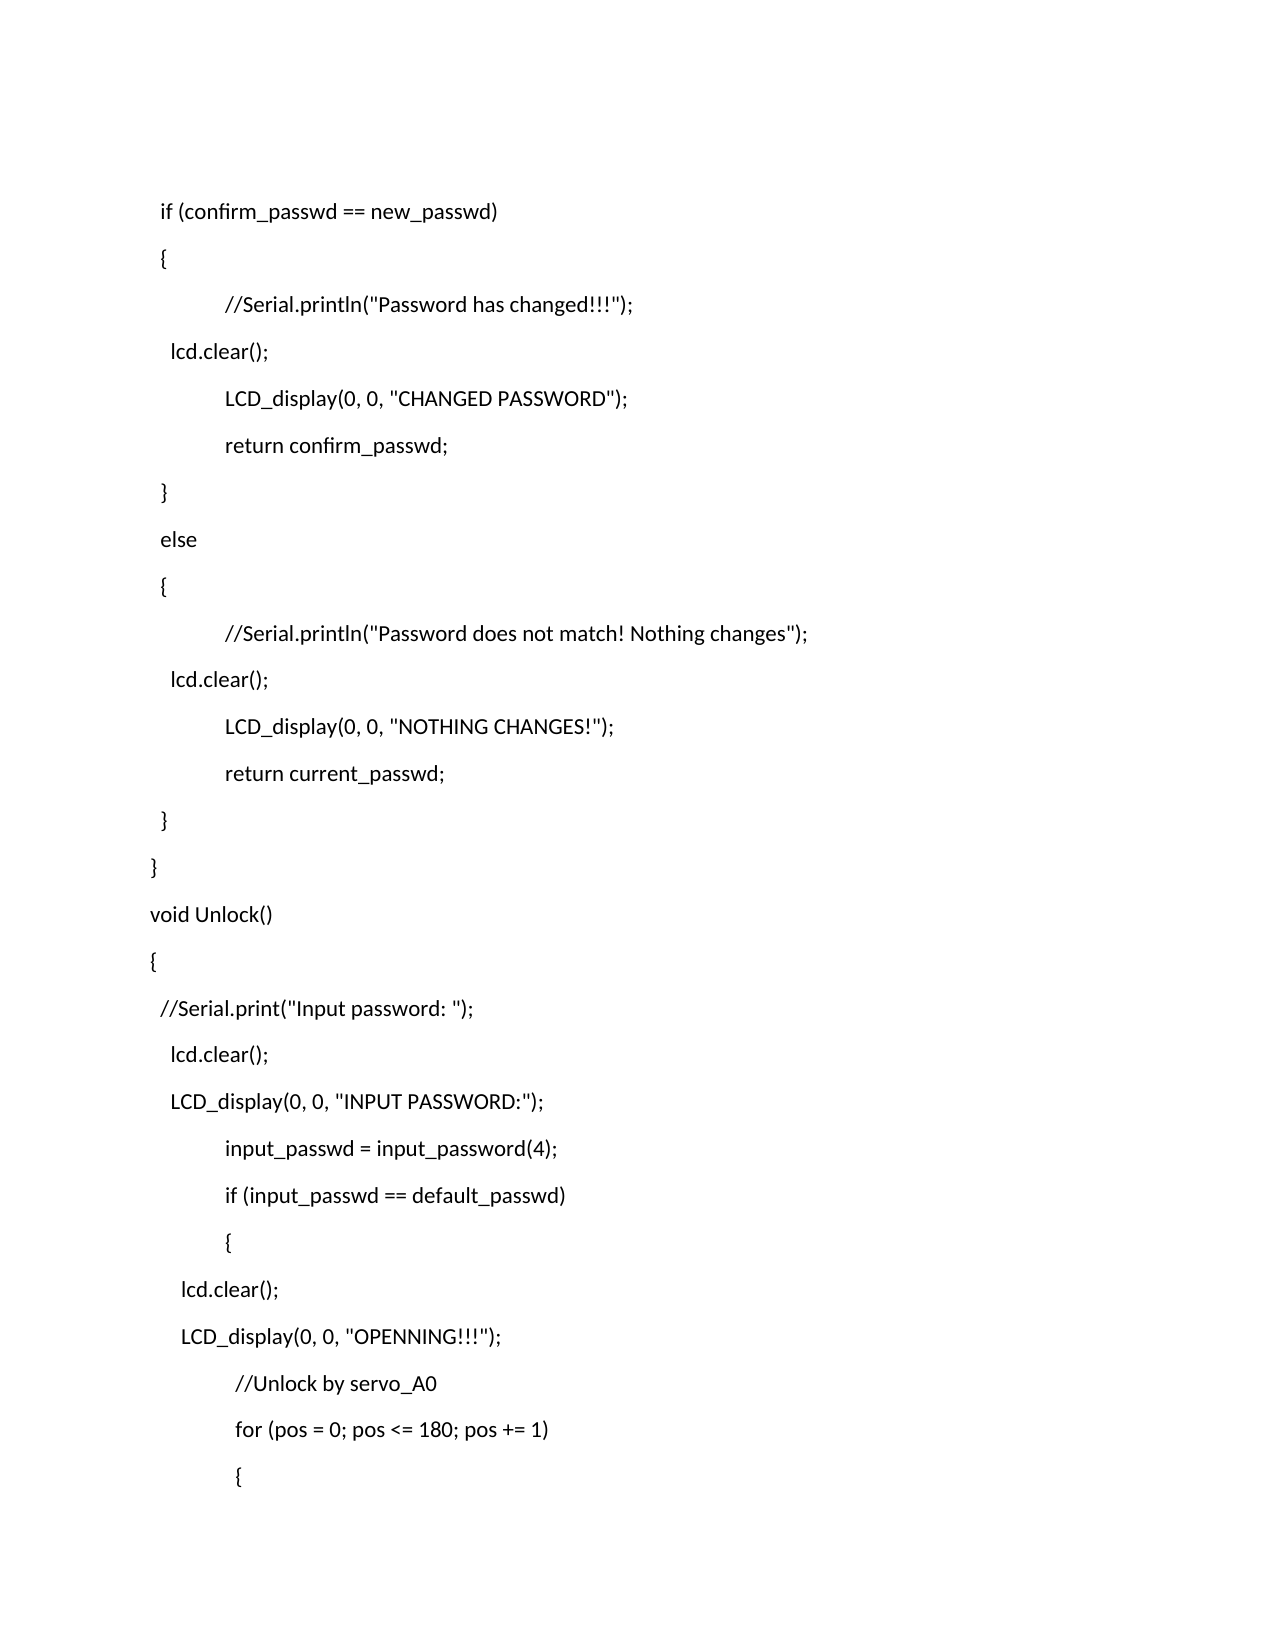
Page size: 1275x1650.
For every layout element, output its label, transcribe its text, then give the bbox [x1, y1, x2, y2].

text if (confirm_passwd == new_passwd) [150, 197, 1125, 225]
text return current_passwd; [150, 759, 1125, 787]
text //Unlock by servo_A0 [150, 1369, 1125, 1397]
text } [150, 853, 1125, 881]
text for (pos = 0; pos <= 180; pos += 1) [150, 1416, 1125, 1444]
text { [150, 1228, 1125, 1256]
text lcd.clear(); [150, 337, 1125, 366]
text void Unlock() [150, 900, 1125, 928]
text else [150, 525, 1125, 553]
text LCD_display(0, 0, "OPENNING!!!"); [150, 1322, 1125, 1350]
text lcd.clear(); [150, 1041, 1125, 1069]
text LCD_display(0, 0, "CHANGED PASSWORD"); [150, 384, 1125, 412]
text lcd.clear(); [150, 1275, 1125, 1303]
text //Serial.print("Input password: "); [150, 994, 1125, 1022]
text lcd.clear(); [150, 666, 1125, 694]
text input_passwd = input_password(4); [150, 1134, 1125, 1162]
text } [150, 478, 1125, 506]
text { [150, 244, 1125, 272]
text LCD_display(0, 0, "NOTHING CHANGES!"); [150, 712, 1125, 741]
text { [150, 947, 1125, 975]
text if (input_passwd == default_passwd) [150, 1181, 1125, 1209]
text //Serial.println("Password does not match! Nothing changes"); [150, 619, 1125, 647]
text //Serial.println("Password has changed!!!"); [150, 291, 1125, 319]
text LCD_display(0, 0, "INPUT PASSWORD:"); [150, 1087, 1125, 1116]
text { [150, 572, 1125, 600]
text } [150, 806, 1125, 834]
text { [150, 1462, 1125, 1491]
text return confirm_passwd; [150, 431, 1125, 459]
